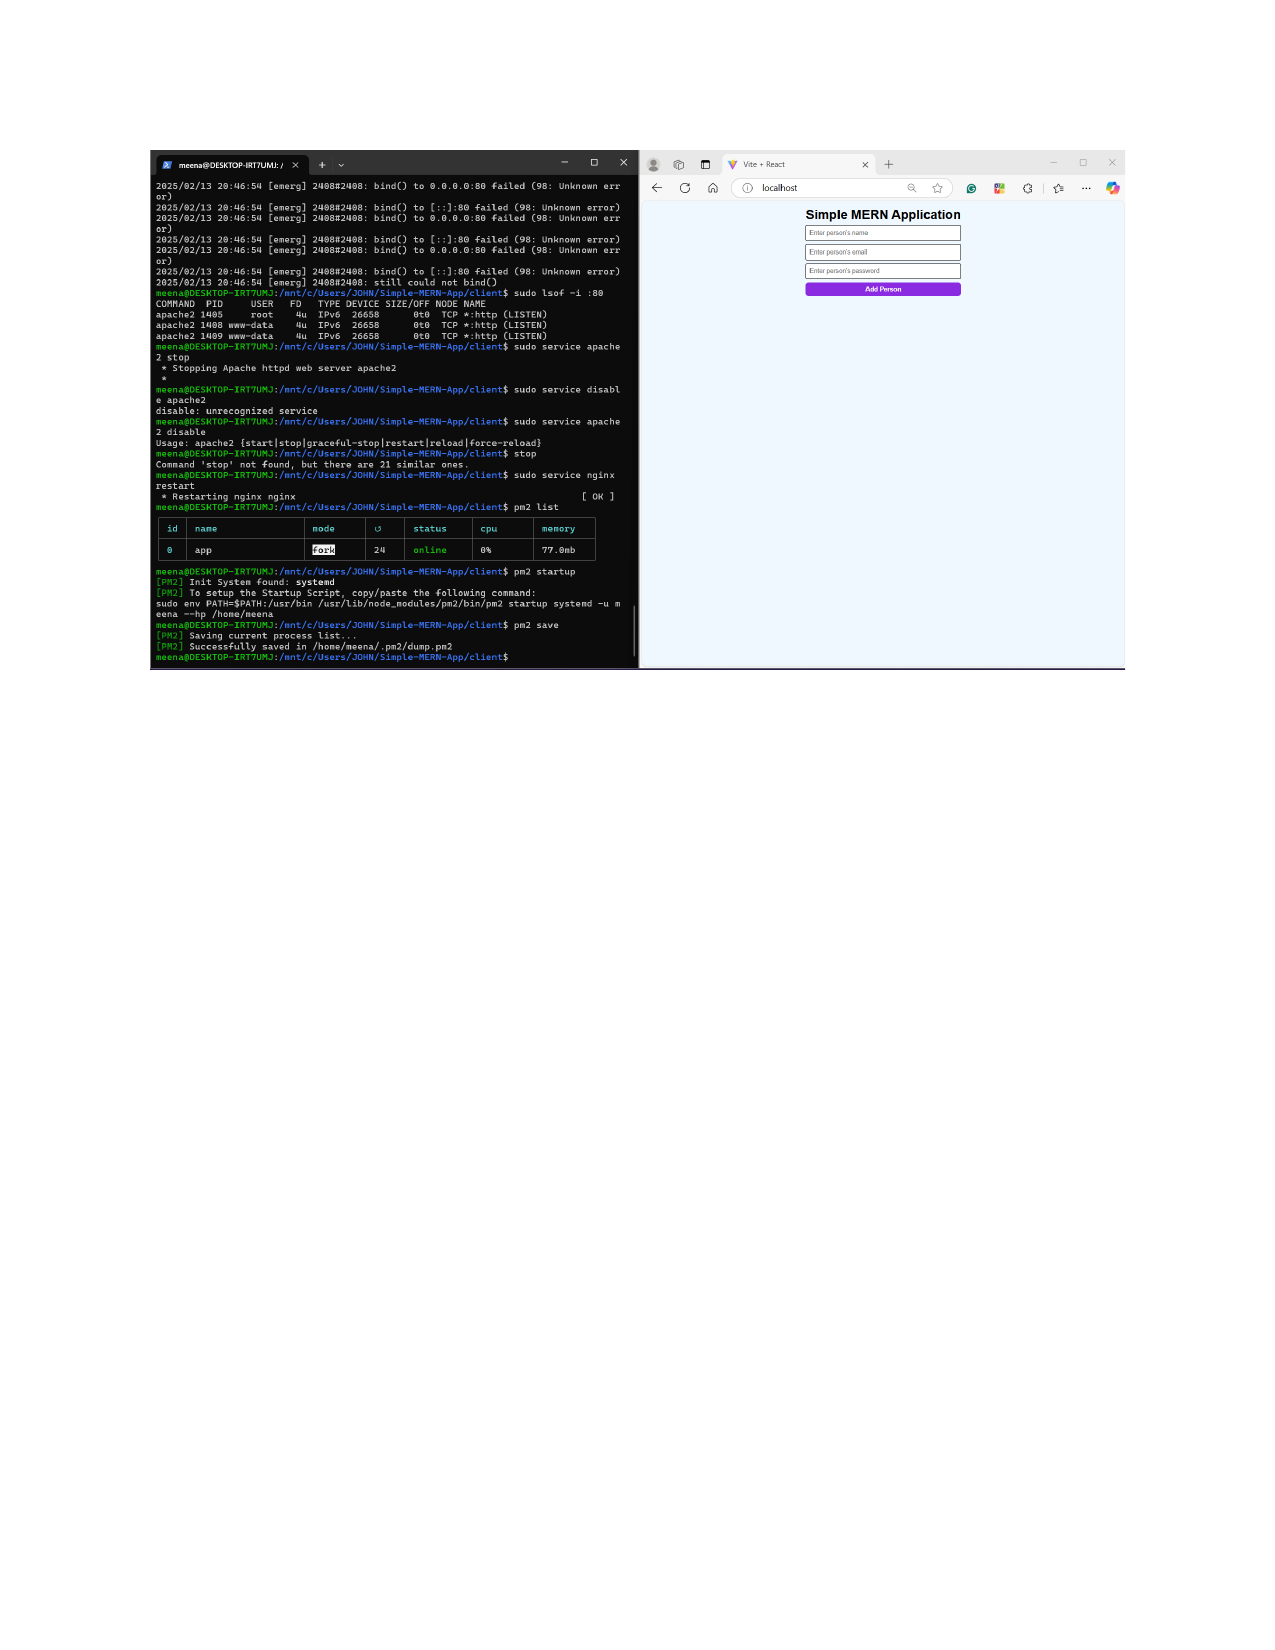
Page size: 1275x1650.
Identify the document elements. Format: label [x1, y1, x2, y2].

picture [150, 150, 1125, 670]
